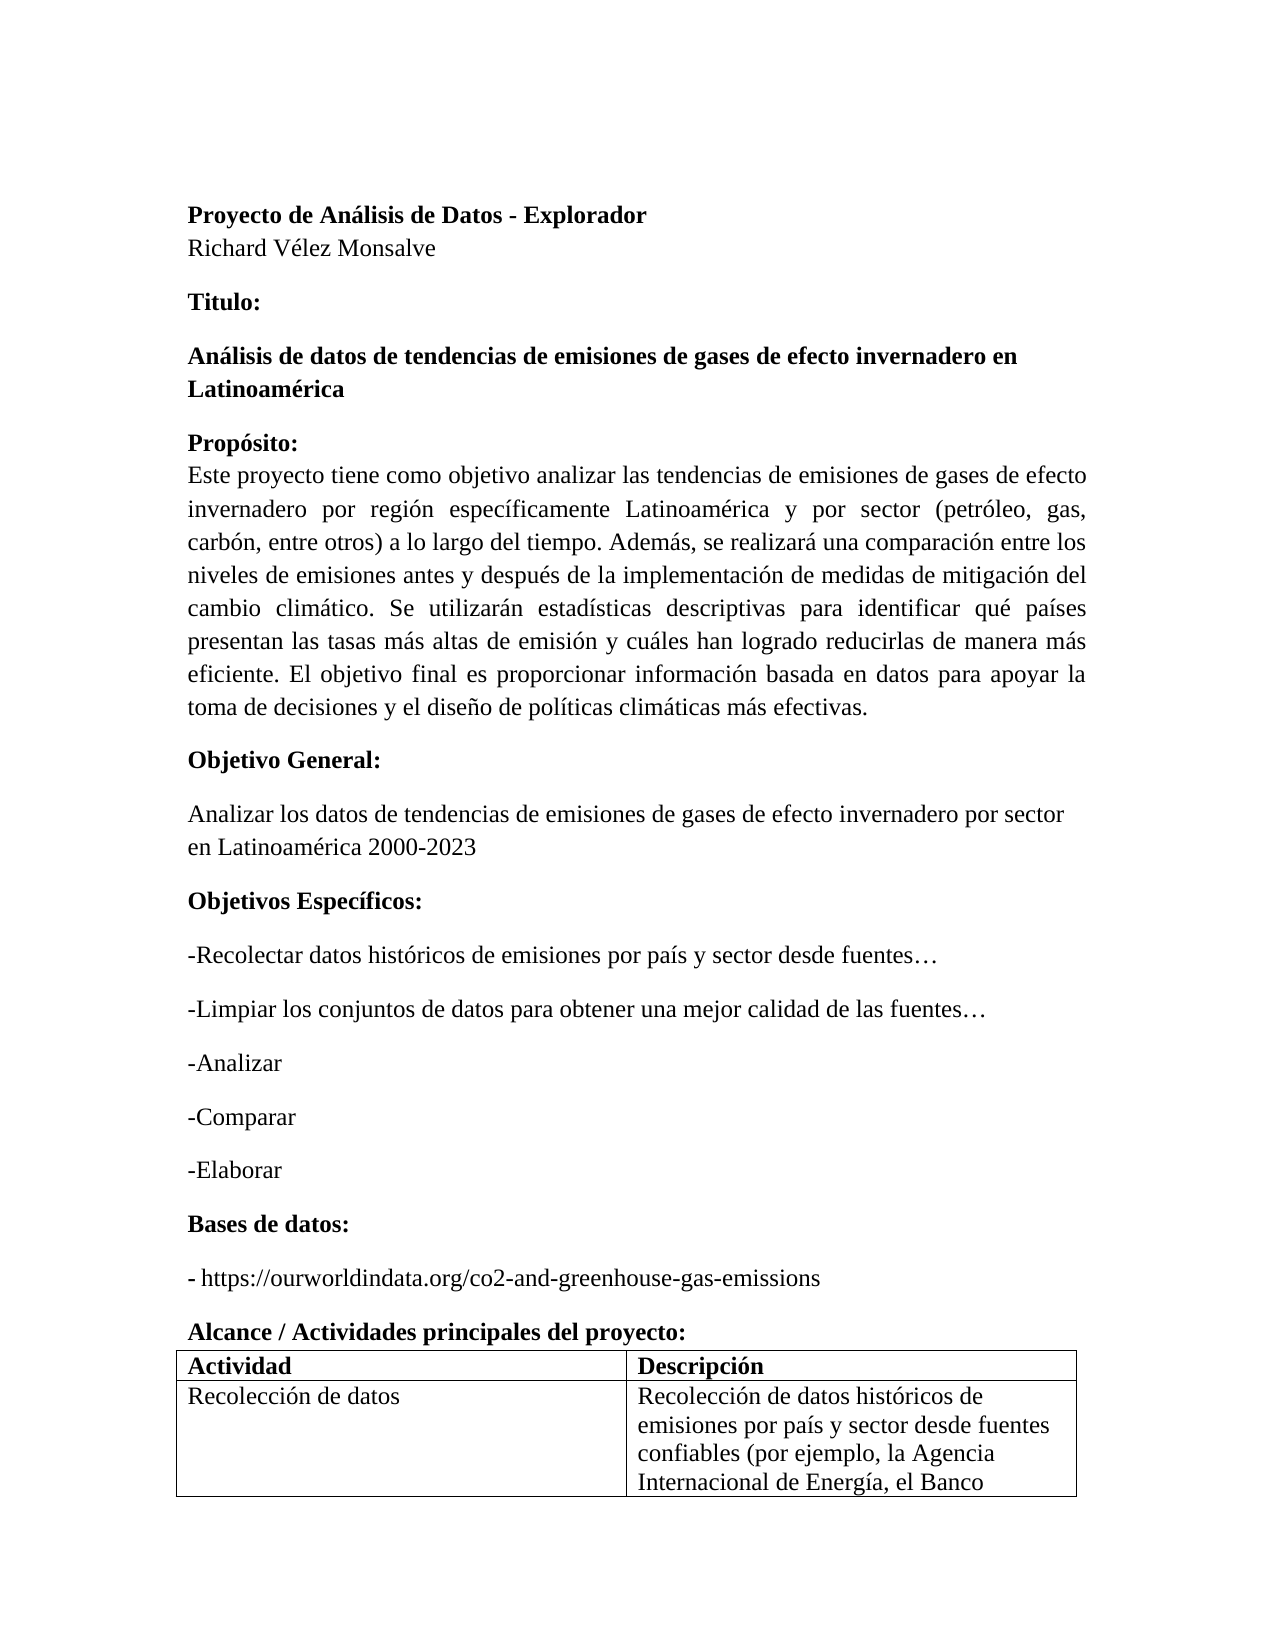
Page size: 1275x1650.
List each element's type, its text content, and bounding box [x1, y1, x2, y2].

text Titulo: [187, 287, 1087, 316]
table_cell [627, 1381, 1076, 1496]
text - https://ourworldindata.org/co2-and-greenhouse-gas-emissions [187, 1263, 1087, 1292]
subtitle Alcance / Actividades principales del proyecto: [187, 1317, 1087, 1346]
text -Recolectar datos históricos de emisiones por país y sector desde fuentes… [187, 940, 1087, 969]
text Este proyecto tiene como objetivo analizar las tendencias de emisiones de gases de efecto invernadero por región específicamente Latinoamérica y por sector (petróleo, gas, carbón, entre otros) a lo largo del tiempo. Además, se realizará una comparación entre los niveles de emisiones antes y después de la implementación de medidas de mitigación del cambio climático. Se utilizarán estadísticas descriptivas para identificar qué países presentan las tasas más altas de emisión y cuáles han logrado reducirlas de manera más eficiente. El objetivo final es proporcionar información basada en datos para apoyar la toma de decisiones y el diseño de políticas climáticas más efectivas. [187, 461, 1087, 721]
text Análisis de datos de tendencias de emisiones de gases de efecto invernadero en Latinoamérica [187, 341, 1087, 402]
text -Elaborar [187, 1156, 1087, 1184]
text Objetivo General: [187, 746, 1087, 774]
text Analizar los datos de tendencias de emisiones de gases de efecto invernadero por sector en Latinoamérica 2000-2023 [187, 799, 1087, 861]
subtitle Propósito: [187, 428, 1087, 456]
subtitle Proyecto de Análisis de Datos - Explorador [187, 200, 1087, 229]
table_header Actividad [177, 1351, 626, 1380]
text -Limpiar los conjuntos de datos para obtener una mejor calidad de las fuentes… [187, 994, 1087, 1023]
text -Analizar [187, 1048, 1087, 1077]
text Bases de datos: [187, 1209, 1087, 1238]
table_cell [177, 1381, 626, 1496]
table_header Descripción [627, 1351, 1076, 1380]
text -Comparar [187, 1102, 1087, 1131]
text Objetivos Específicos: [187, 886, 1087, 915]
text Richard Vélez Monsalve [187, 233, 1087, 262]
